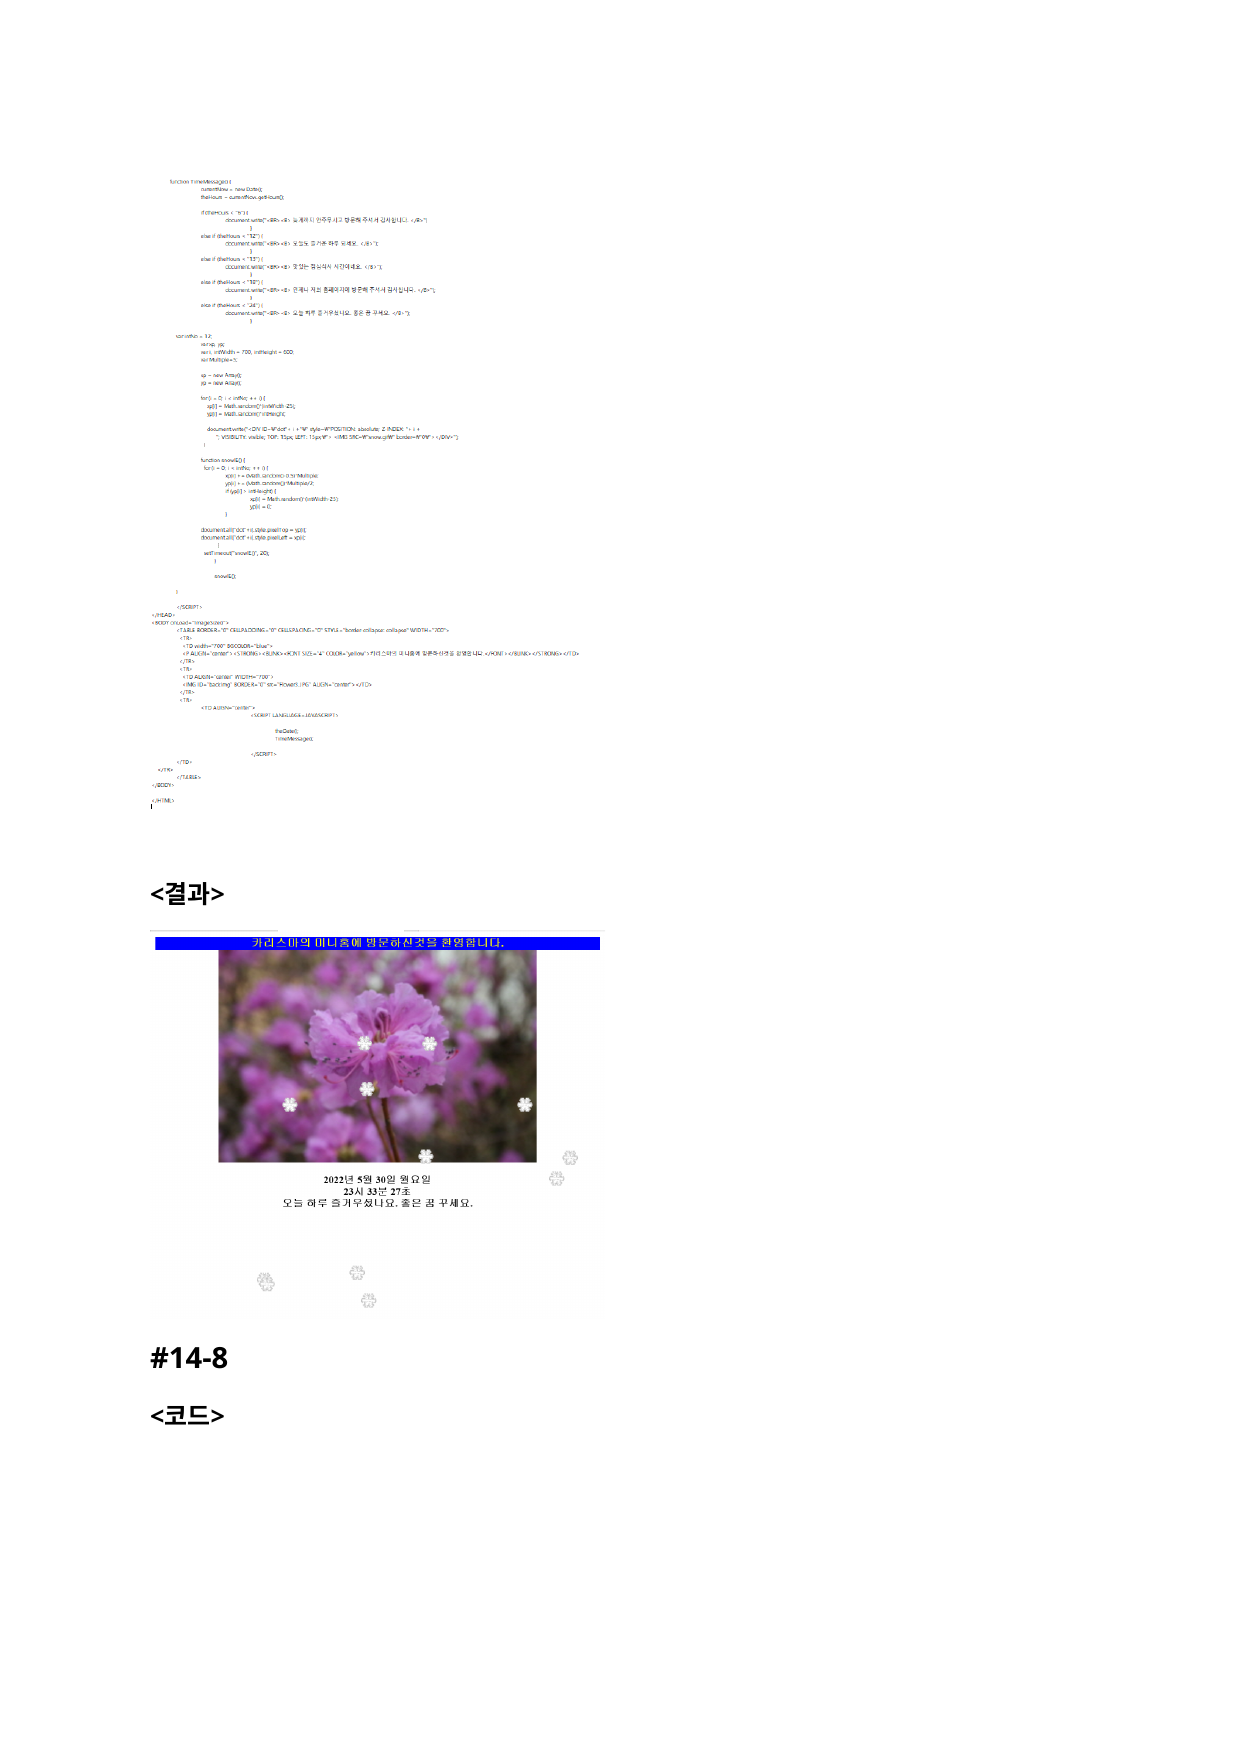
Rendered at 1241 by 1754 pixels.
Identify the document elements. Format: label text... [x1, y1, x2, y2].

text <코드> [150, 1397, 1090, 1433]
text #14-8 [150, 1337, 1090, 1377]
picture [150, 930, 606, 1319]
picture [150, 177, 604, 809]
text <결과> [150, 874, 1090, 911]
